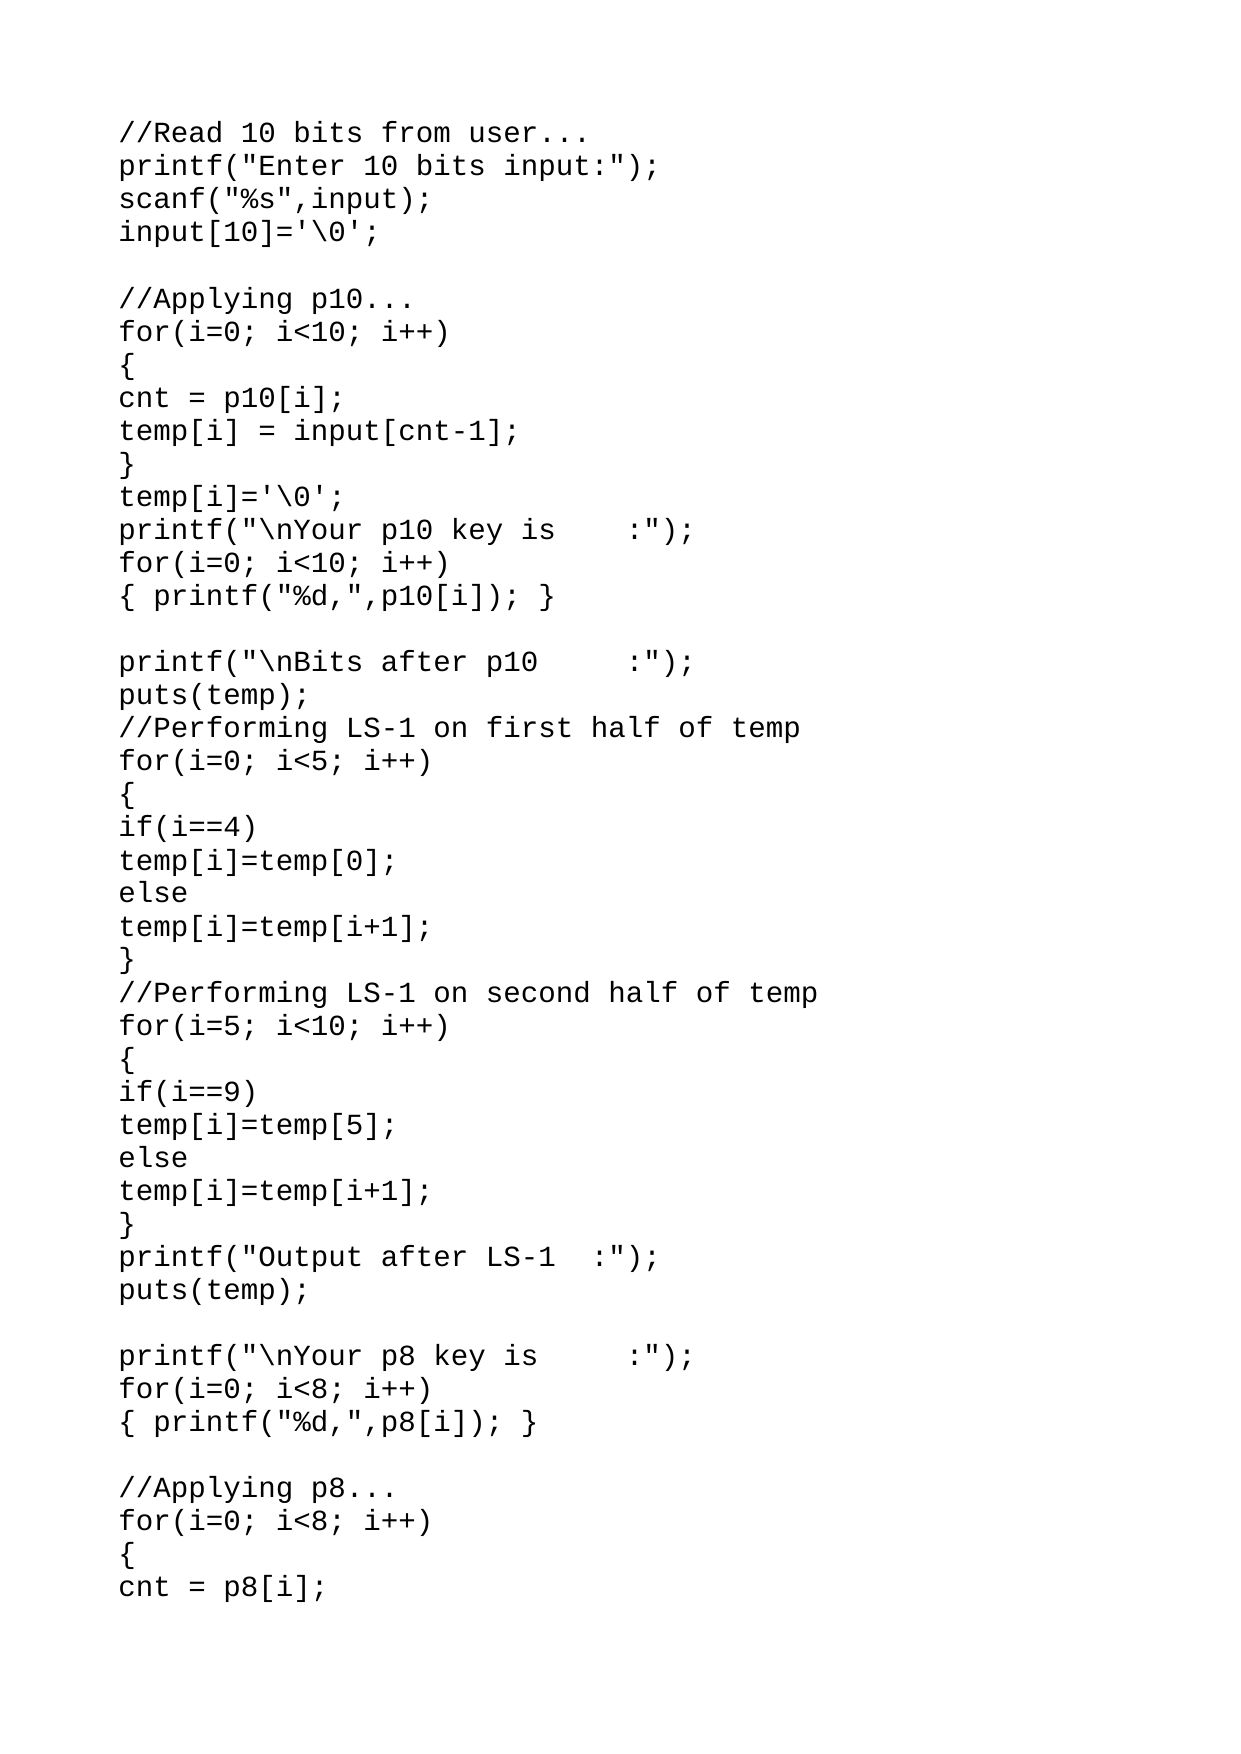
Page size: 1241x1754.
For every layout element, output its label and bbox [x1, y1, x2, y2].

text [118, 118, 1122, 1606]
